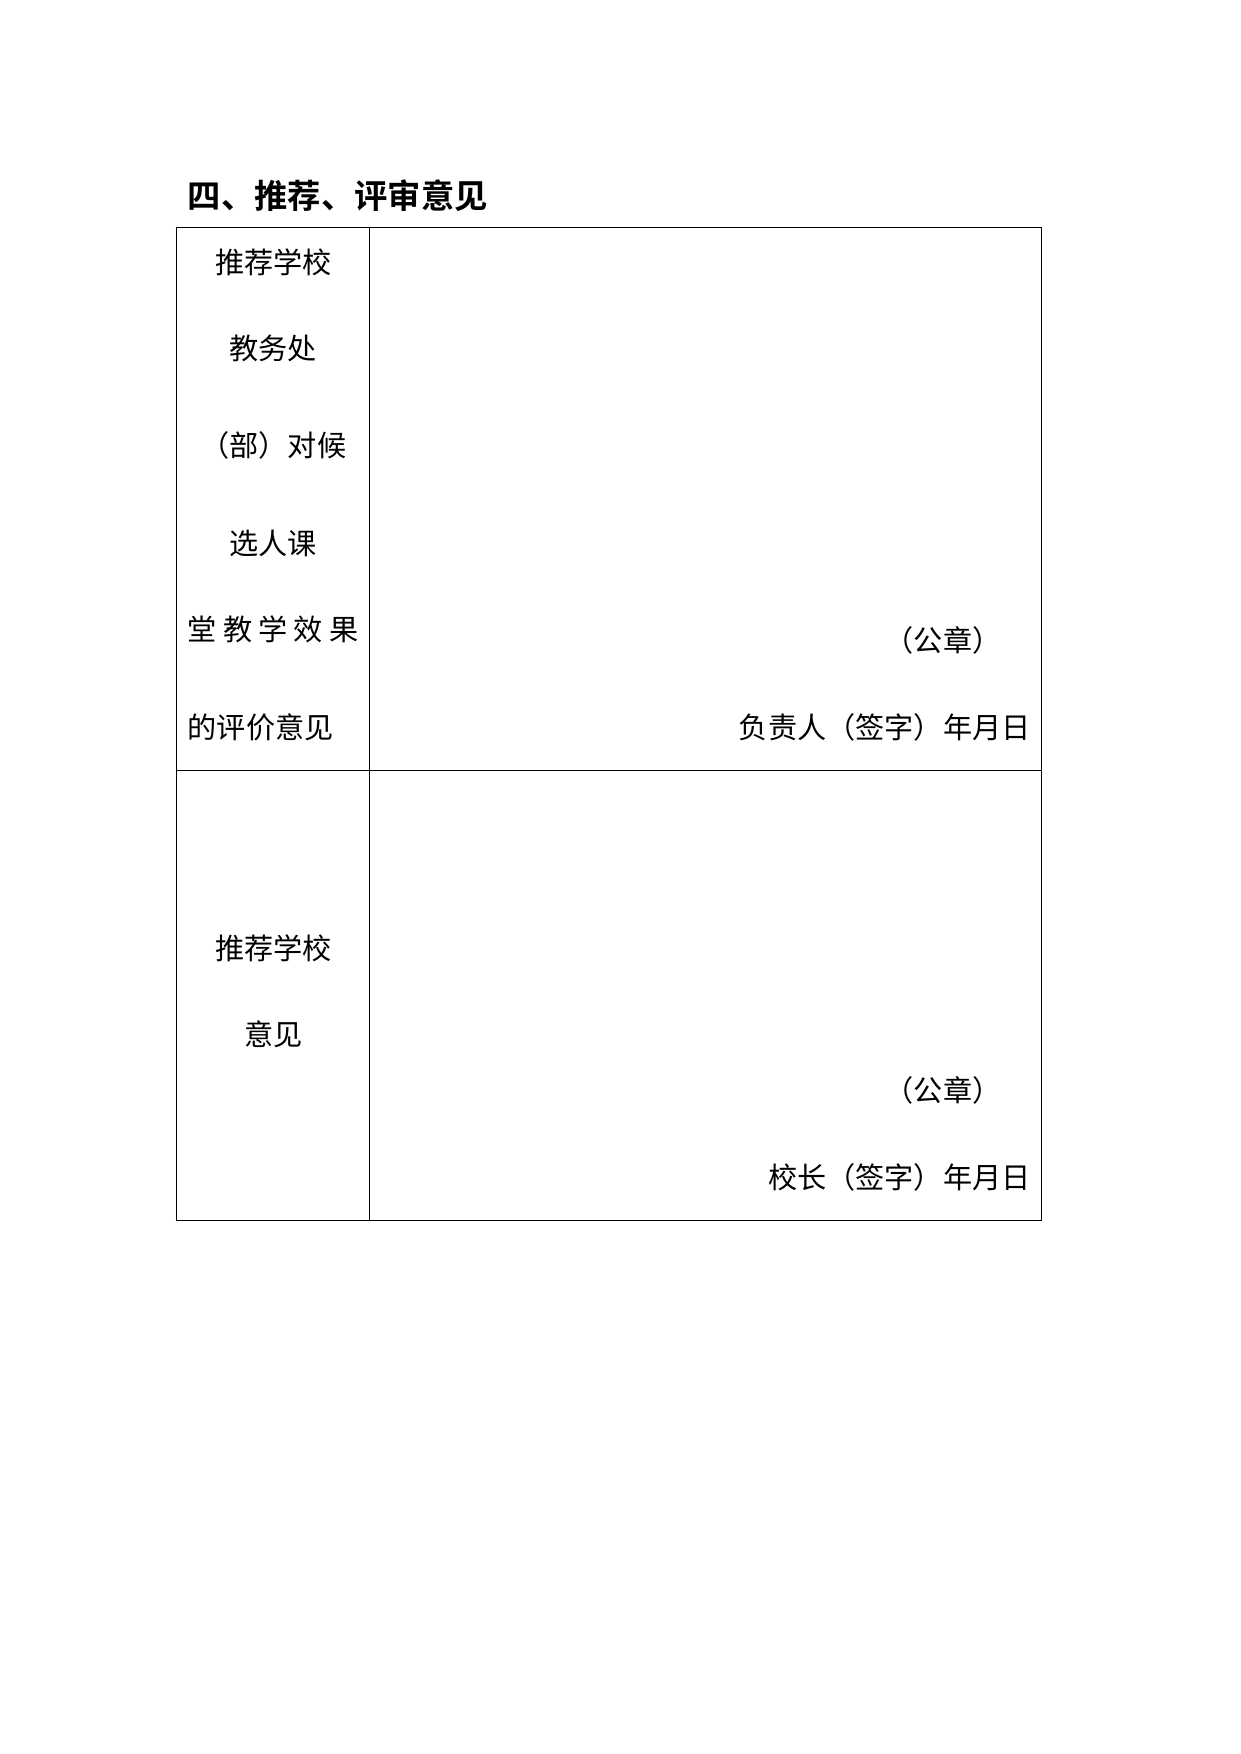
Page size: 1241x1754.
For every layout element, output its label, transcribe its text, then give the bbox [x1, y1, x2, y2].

text 四、推荐、评审意见 [187, 162, 1053, 227]
table_cell （公章） 校长（签字）年月日 [370, 771, 1041, 1220]
table_cell 推荐学校 意见 [177, 771, 369, 1220]
table_header 推荐学校 教务处（部）对候选人课 堂教学效果的评价意见 [177, 228, 369, 770]
table_header （公章） 负责人（签字）年月日 [370, 228, 1041, 770]
